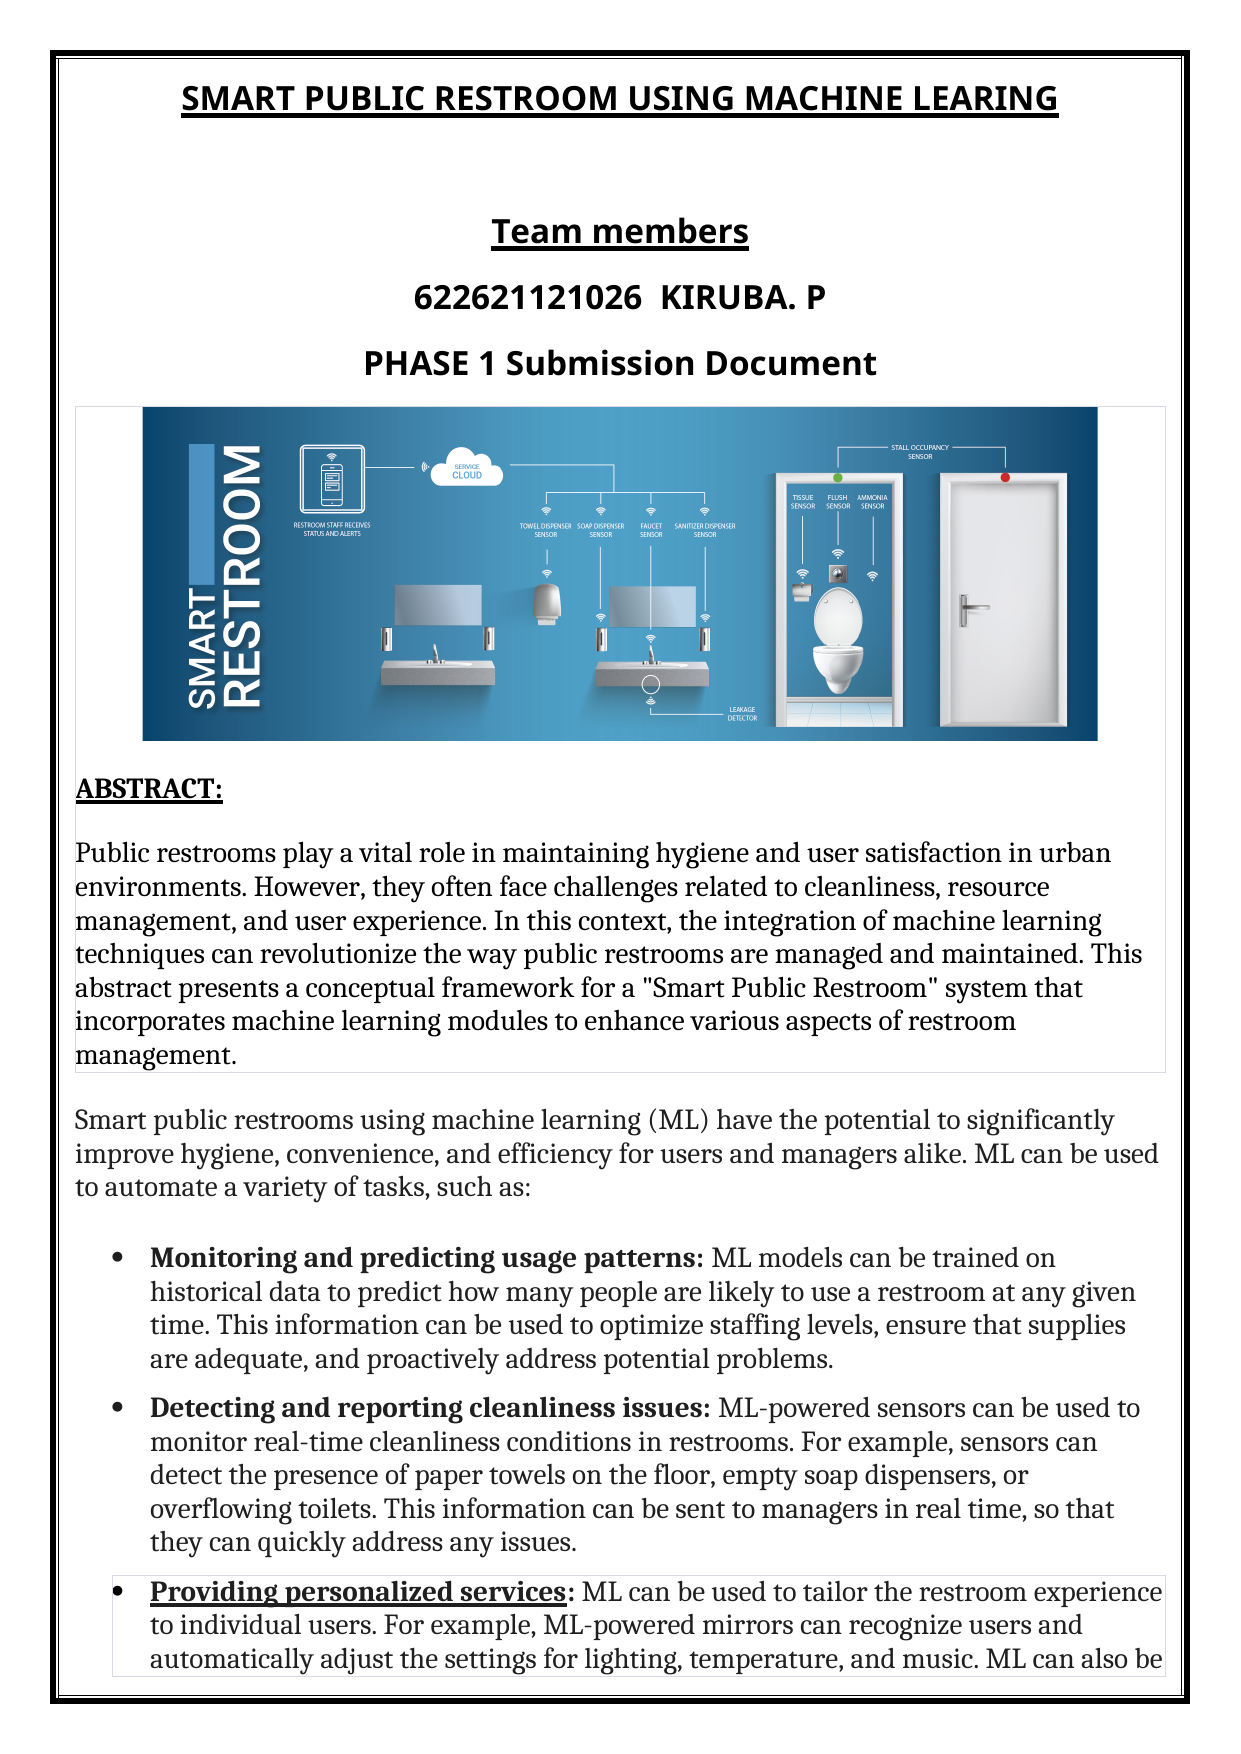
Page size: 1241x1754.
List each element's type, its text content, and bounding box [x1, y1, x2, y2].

text Public restrooms play a vital role in maintaining hygiene and user satisfaction in urban environments. However, they often face challenges related to cleanliness, resource management, and user experience. In this context, the integration of machine learning techniques can revolutionize the way public restrooms are managed and maintained. This abstract presents a conceptual framework for a "Smart Public Restroom" system that incorporates machine learning modules to enhance various aspects of restroom management. [76, 836, 1165, 1072]
text 622621121026 KIRUBA. P [75, 274, 1165, 319]
text PHASE 1 Submission Document [75, 340, 1165, 385]
picture [142, 407, 1098, 741]
text Team members [75, 207, 1165, 253]
text ABSTRACT: [76, 771, 1165, 805]
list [113, 1576, 1165, 1676]
list Monitoring and predicting usage patterns: ML models can be trained on historical data to predict how many people are likely to use a restroom at any given time. This information can be used to optimize staffing levels, ensure that supplies are adequate, and proactively address potential problems. [112, 1241, 1165, 1376]
text SMART PUBLIC RESTROOM USING MACHINE LEARING [75, 75, 1165, 120]
list Detecting and reporting cleanliness issues: ML-powered sensors can be used to monitor real-time cleanliness conditions in restrooms. For example, sensors can detect the presence of paper towels on the floor, empty soap dispensers, or overflowing toilets. This information can be sent to managers in real time, so that they can quickly address any issues. [112, 1391, 1165, 1559]
text Smart public restrooms using machine learning (ML) have the potential to significantly improve hygiene, convenience, and efficiency for users and managers alike. ML can be used to automate a variety of tasks, such as: [75, 1103, 1165, 1204]
